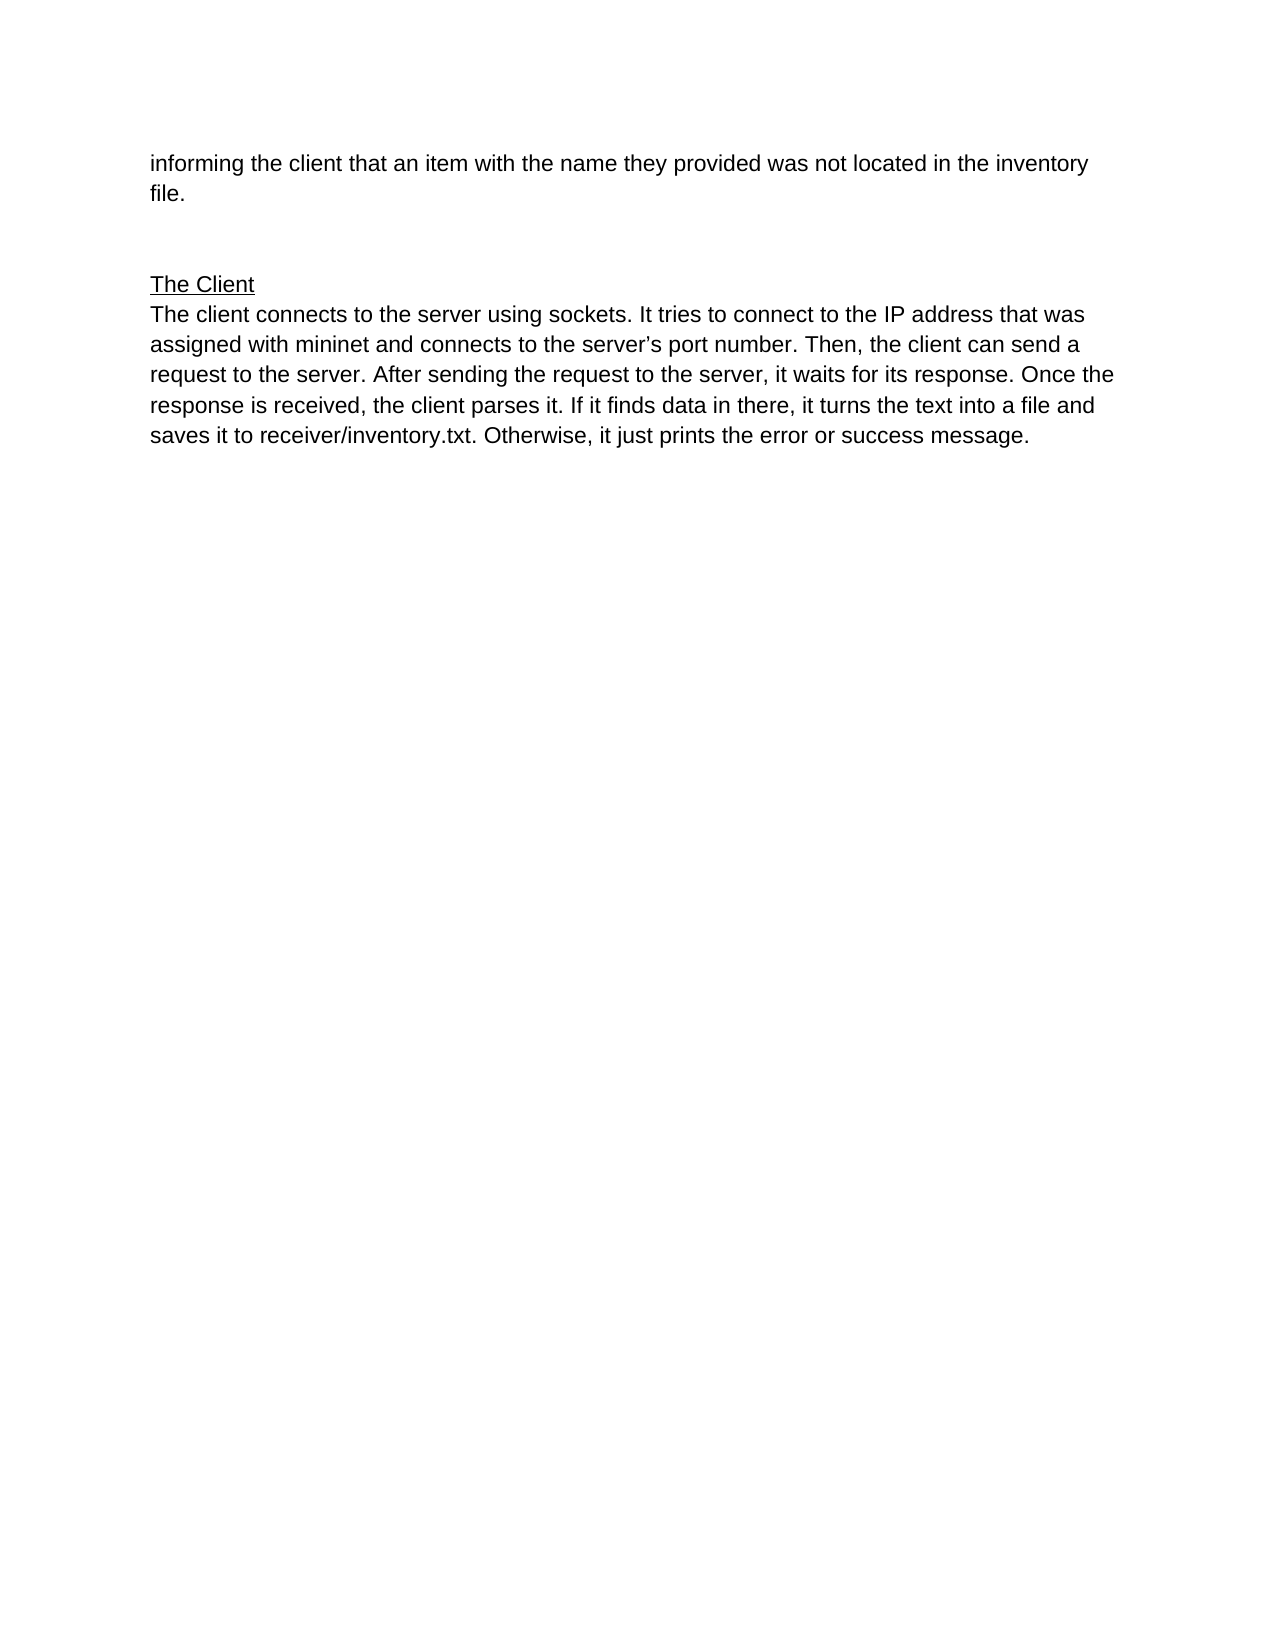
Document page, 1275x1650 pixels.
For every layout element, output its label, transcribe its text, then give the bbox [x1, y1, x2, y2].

text The client connects to the server using sockets. It tries to connect to the IP address that was assigned with mininet and connects to the server’s port number. Then, the client can send a request to the server. After sending the request to the server, it waits for its response. Once the response is received, the client parses it. If it finds data in there, it turns the text into a file and saves it to receiver/inventory.txt. Otherwise, it just prints the error or success message. [150, 301, 1125, 448]
text The Client [150, 271, 1125, 297]
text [150, 150, 1125, 207]
